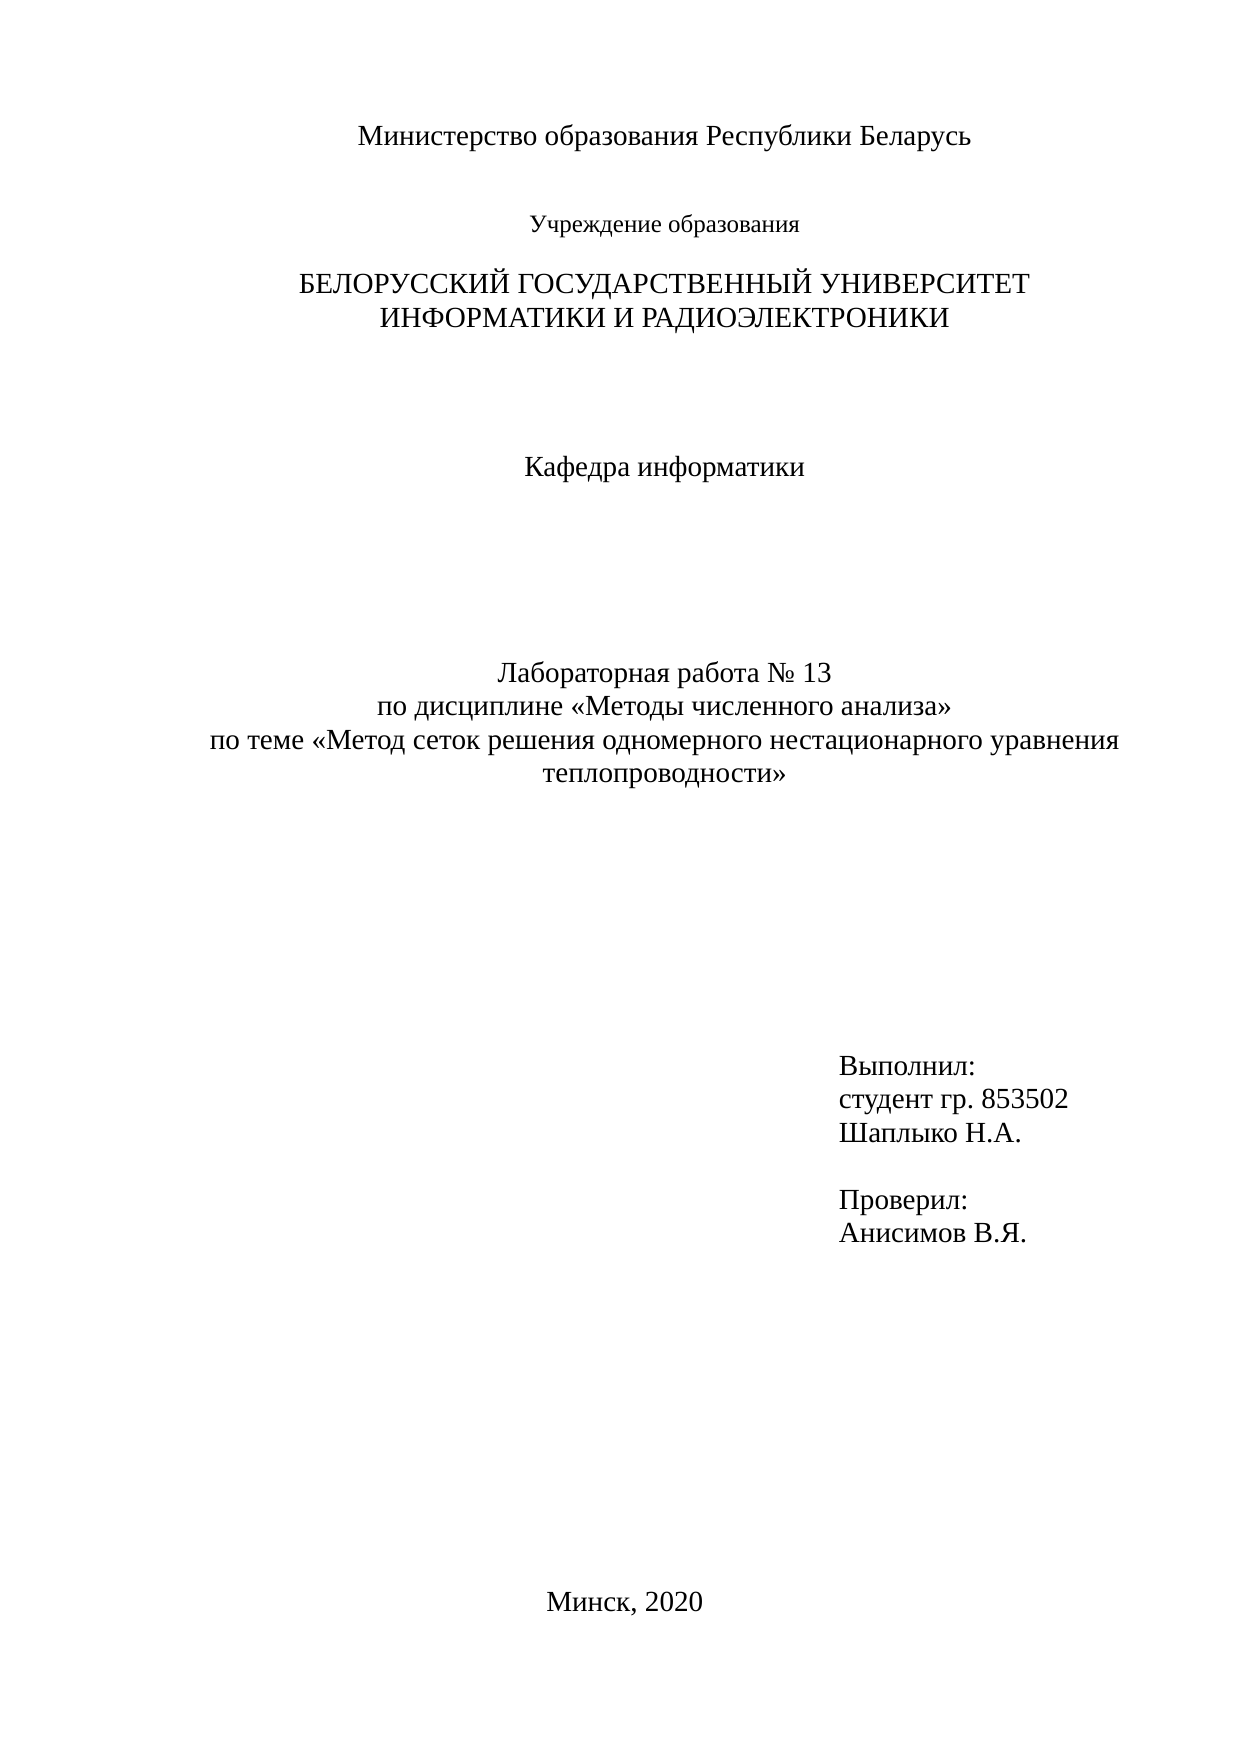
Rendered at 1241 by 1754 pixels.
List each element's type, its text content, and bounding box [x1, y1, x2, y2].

text студент гр. 853502 [839, 1081, 1152, 1115]
text Кафедра информатики [177, 449, 1152, 482]
text Учреждение образования [177, 209, 1152, 238]
text Минск, 2020 [472, 1584, 1152, 1618]
text Лабораторная работа № 13 [177, 655, 1152, 688]
text Министерство образования Республики Беларусь [177, 118, 1152, 152]
text Шаплыко Н.А. [839, 1115, 1152, 1148]
text БЕЛОРУССКИЙ ГОСУДАРСТВЕННЫЙ УНИВЕРСИТЕТ [177, 267, 1152, 300]
text по дисциплине «Методы численного анализа» [177, 688, 1152, 722]
text Выполнил: [839, 1048, 1152, 1081]
text ИНФОРМАТИКИ И РАДИОЭЛЕКТРОНИКИ [177, 300, 1152, 334]
text Проверил: [839, 1182, 1152, 1215]
text Анисимов В.Я. [839, 1215, 1152, 1249]
text по теме «Метод сеток решения одномерного нестационарного уравнения теплопроводности» [177, 722, 1152, 789]
